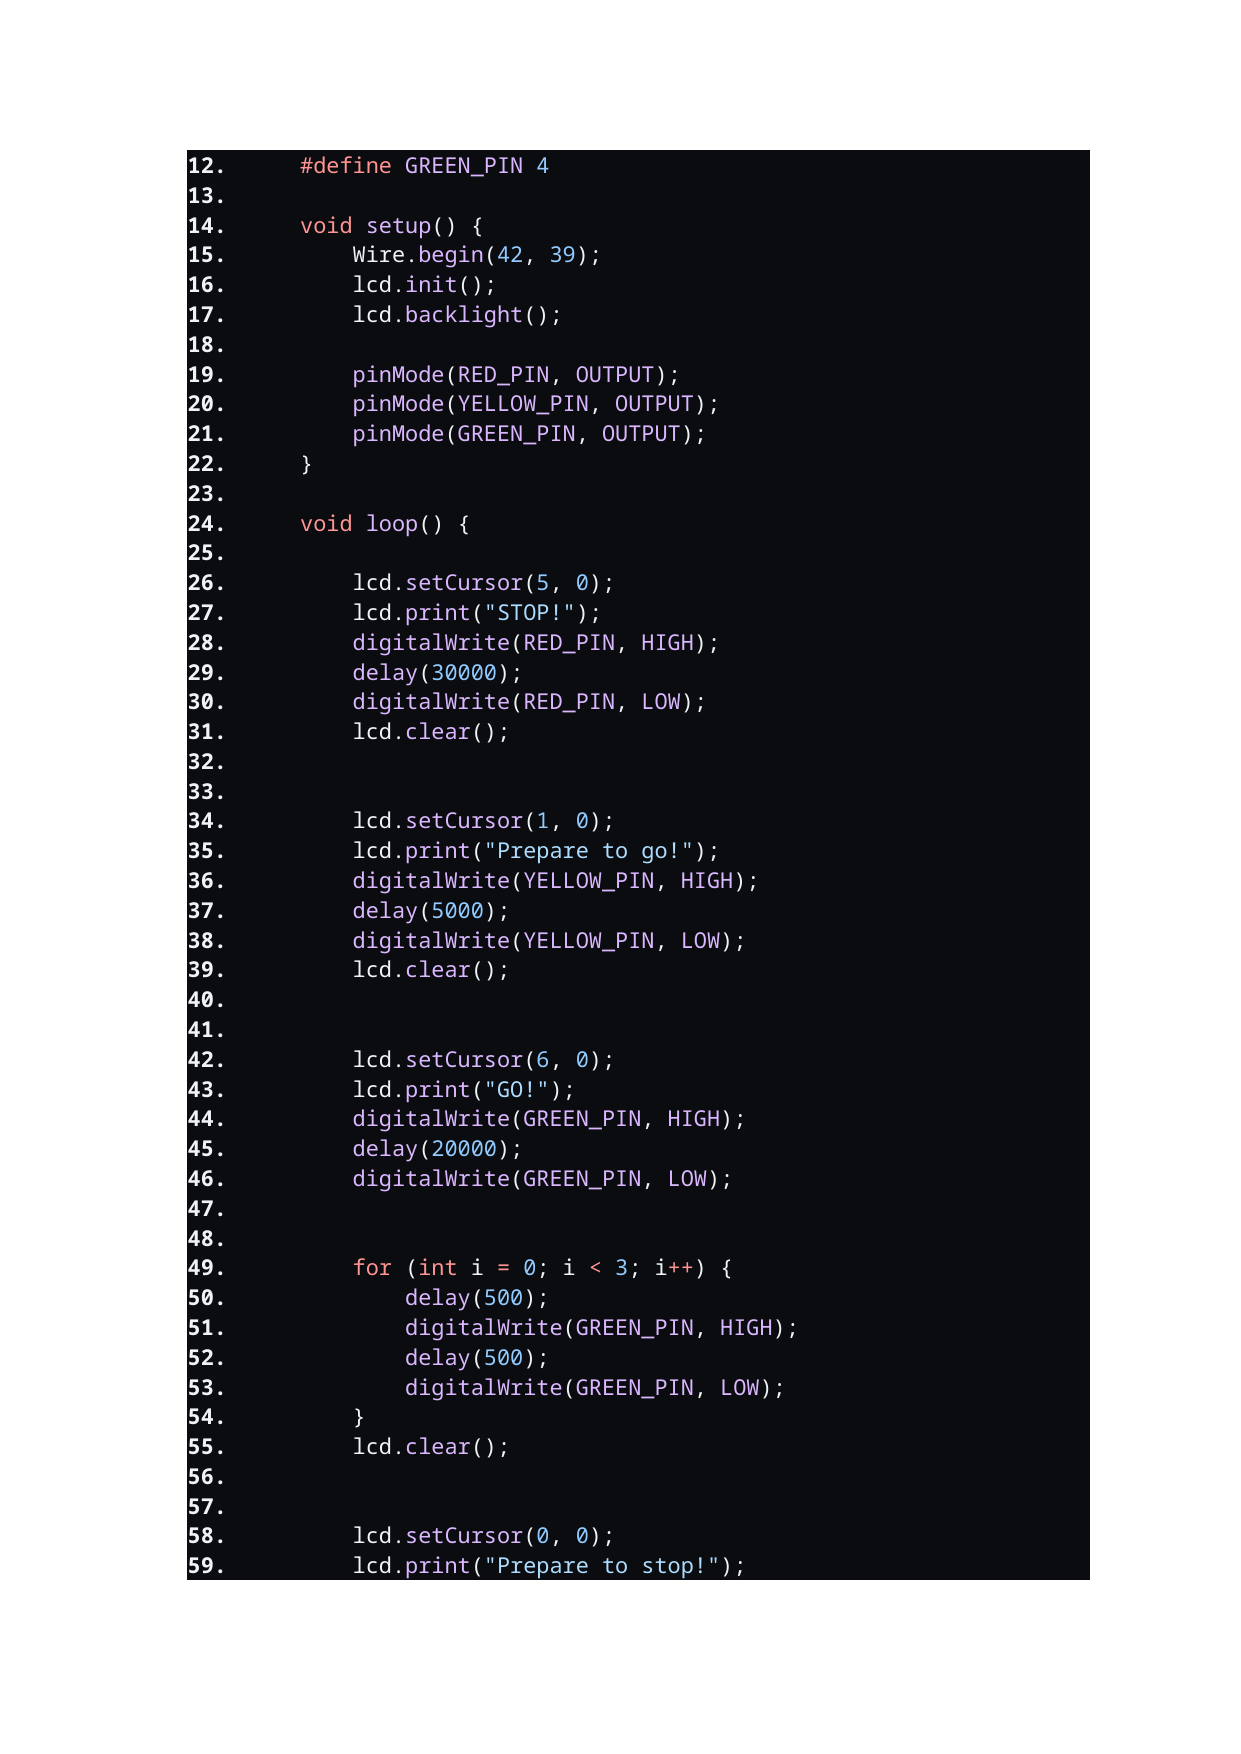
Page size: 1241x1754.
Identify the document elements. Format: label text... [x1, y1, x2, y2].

list } [187, 1401, 1090, 1431]
list lcd.print("GO!"); [187, 1073, 1090, 1103]
list digitalWrite(RED_PIN, LOW); [187, 686, 1090, 716]
list digitalWrite(GREEN_PIN, LOW); [187, 1163, 1090, 1193]
list pinMode(YELLOW_PIN, OUTPUT); [187, 388, 1090, 418]
list lcd.clear(); [187, 716, 1090, 746]
list void setup() { [187, 209, 1090, 239]
list lcd.setCursor(6, 0); [187, 1044, 1090, 1073]
list } [187, 448, 1090, 478]
list pinMode(GREEN_PIN, OUTPUT); [187, 418, 1090, 448]
list lcd.setCursor(0, 0); [187, 1520, 1090, 1550]
list lcd.clear(); [187, 1431, 1090, 1461]
list digitalWrite(RED_PIN, HIGH); [187, 627, 1090, 656]
list lcd.print("STOP!"); [187, 597, 1090, 627]
list for (int i = 0; i < 3; i++) { [187, 1252, 1090, 1282]
list digitalWrite(GREEN_PIN, HIGH); [187, 1103, 1090, 1133]
list delay(20000); [187, 1133, 1090, 1163]
list digitalWrite(YELLOW_PIN, LOW); [187, 924, 1090, 954]
list lcd.setCursor(1, 0); [187, 805, 1090, 835]
list delay(500); [187, 1282, 1090, 1312]
list digitalWrite(YELLOW_PIN, HIGH); [187, 865, 1090, 895]
list lcd.init(); [187, 269, 1090, 299]
list void loop() { [187, 507, 1090, 537]
list #define GREEN_PIN 4 [187, 150, 1090, 180]
list lcd.print("Prepare to stop!"); [187, 1550, 1090, 1580]
list lcd.setCursor(5, 0); [187, 567, 1090, 597]
list delay(5000); [187, 895, 1090, 924]
list lcd.clear(); [187, 954, 1090, 984]
list lcd.print("Prepare to go!"); [187, 835, 1090, 865]
list delay(500); [187, 1342, 1090, 1371]
list Wire.begin(42, 39); [187, 239, 1090, 269]
list delay(30000); [187, 656, 1090, 686]
list digitalWrite(GREEN_PIN, LOW); [187, 1371, 1090, 1401]
list lcd.backlight(); [187, 299, 1090, 329]
list digitalWrite(GREEN_PIN, HIGH); [187, 1312, 1090, 1342]
list pinMode(RED_PIN, OUTPUT); [187, 358, 1090, 388]
